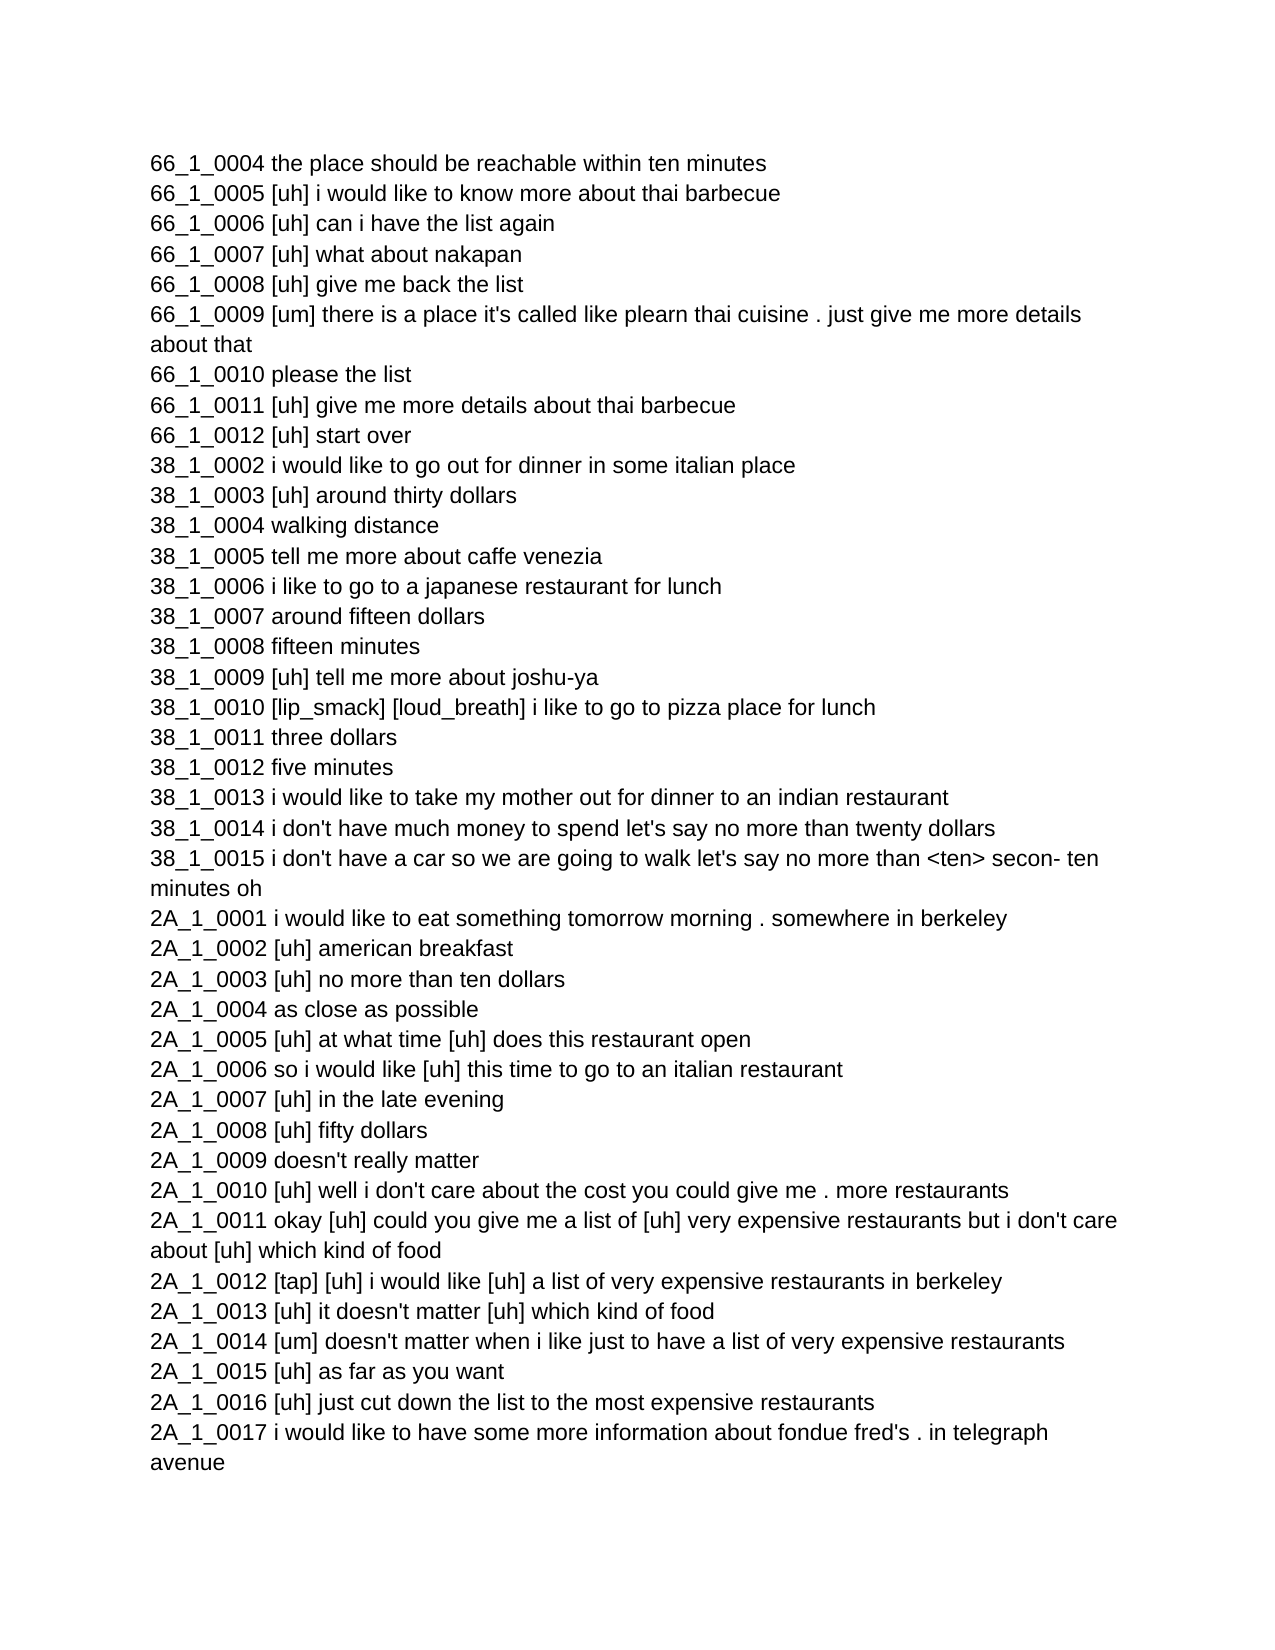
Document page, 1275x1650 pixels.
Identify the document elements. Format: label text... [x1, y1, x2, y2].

text 38_1_0003 [uh] around thirty dollars [150, 482, 1125, 509]
text 2A_1_0014 [um] doesn't matter when i like just to have a list of very expensive restaurants [150, 1328, 1125, 1354]
text 66_1_0012 [uh] start over [150, 422, 1125, 448]
text 2A_1_0004 as close as possible [150, 996, 1125, 1022]
text 66_1_0009 [um] there is a place it's called like plearn thai cuisine . just give me more details about that [150, 301, 1125, 358]
text 2A_1_0008 [uh] fifty dollars [150, 1117, 1125, 1143]
text 38_1_0007 around fifteen dollars [150, 603, 1125, 629]
text 66_1_0011 [uh] give me more details about thai barbecue [150, 392, 1125, 418]
text 38_1_0013 i would like to take my mother out for dinner to an indian restaurant [150, 784, 1125, 811]
text 2A_1_0006 so i would like [uh] this time to go to an italian restaurant [150, 1056, 1125, 1083]
text 2A_1_0011 okay [uh] could you give me a list of [uh] very expensive restaurants but i don't care about [uh] which kind of food [150, 1207, 1125, 1264]
text 38_1_0014 i don't have much money to spend let's say no more than twenty dollars [150, 814, 1125, 841]
text 66_1_0006 [uh] can i have the list again [150, 210, 1125, 237]
text 2A_1_0017 i would like to have some more information about fondue fred's . in telegraph avenue [150, 1419, 1125, 1475]
text 66_1_0004 the place should be reachable within ten minutes [150, 150, 1125, 176]
text 66_1_0010 please the list [150, 361, 1125, 388]
text 2A_1_0001 i would like to eat something tomorrow morning . somewhere in berkeley [150, 905, 1125, 932]
text 2A_1_0002 [uh] american breakfast [150, 935, 1125, 962]
text 66_1_0007 [uh] what about nakapan [150, 241, 1125, 267]
text 38_1_0006 i like to go to a japanese restaurant for lunch [150, 573, 1125, 599]
text 2A_1_0010 [uh] well i don't care about the cost you could give me . more restaurants [150, 1177, 1125, 1203]
text 38_1_0002 i would like to go out for dinner in some italian place [150, 452, 1125, 478]
text 38_1_0015 i don't have a car so we are going to walk let's say no more than <ten> secon- ten minutes oh [150, 845, 1125, 901]
text 66_1_0005 [uh] i would like to know more about thai barbecue [150, 180, 1125, 207]
text 2A_1_0007 [uh] in the late evening [150, 1086, 1125, 1113]
text 38_1_0009 [uh] tell me more about joshu-ya [150, 663, 1125, 690]
text 38_1_0004 walking distance [150, 512, 1125, 539]
text 38_1_0005 tell me more about caffe venezia [150, 543, 1125, 569]
text 38_1_0012 five minutes [150, 754, 1125, 781]
text 2A_1_0013 [uh] it doesn't matter [uh] which kind of food [150, 1298, 1125, 1324]
text 66_1_0008 [uh] give me back the list [150, 271, 1125, 297]
text 38_1_0008 fifteen minutes [150, 633, 1125, 660]
text 2A_1_0009 doesn't really matter [150, 1147, 1125, 1173]
text 2A_1_0005 [uh] at what time [uh] does this restaurant open [150, 1026, 1125, 1052]
text 38_1_0010 [lip_smack] [loud_breath] i like to go to pizza place for lunch [150, 694, 1125, 720]
text 2A_1_0012 [tap] [uh] i would like [uh] a list of very expensive restaurants in berkeley [150, 1268, 1125, 1294]
text 2A_1_0015 [uh] as far as you want [150, 1358, 1125, 1385]
text 2A_1_0016 [uh] just cut down the list to the most expensive restaurants [150, 1388, 1125, 1415]
text 38_1_0011 three dollars [150, 724, 1125, 750]
text 2A_1_0003 [uh] no more than ten dollars [150, 966, 1125, 992]
